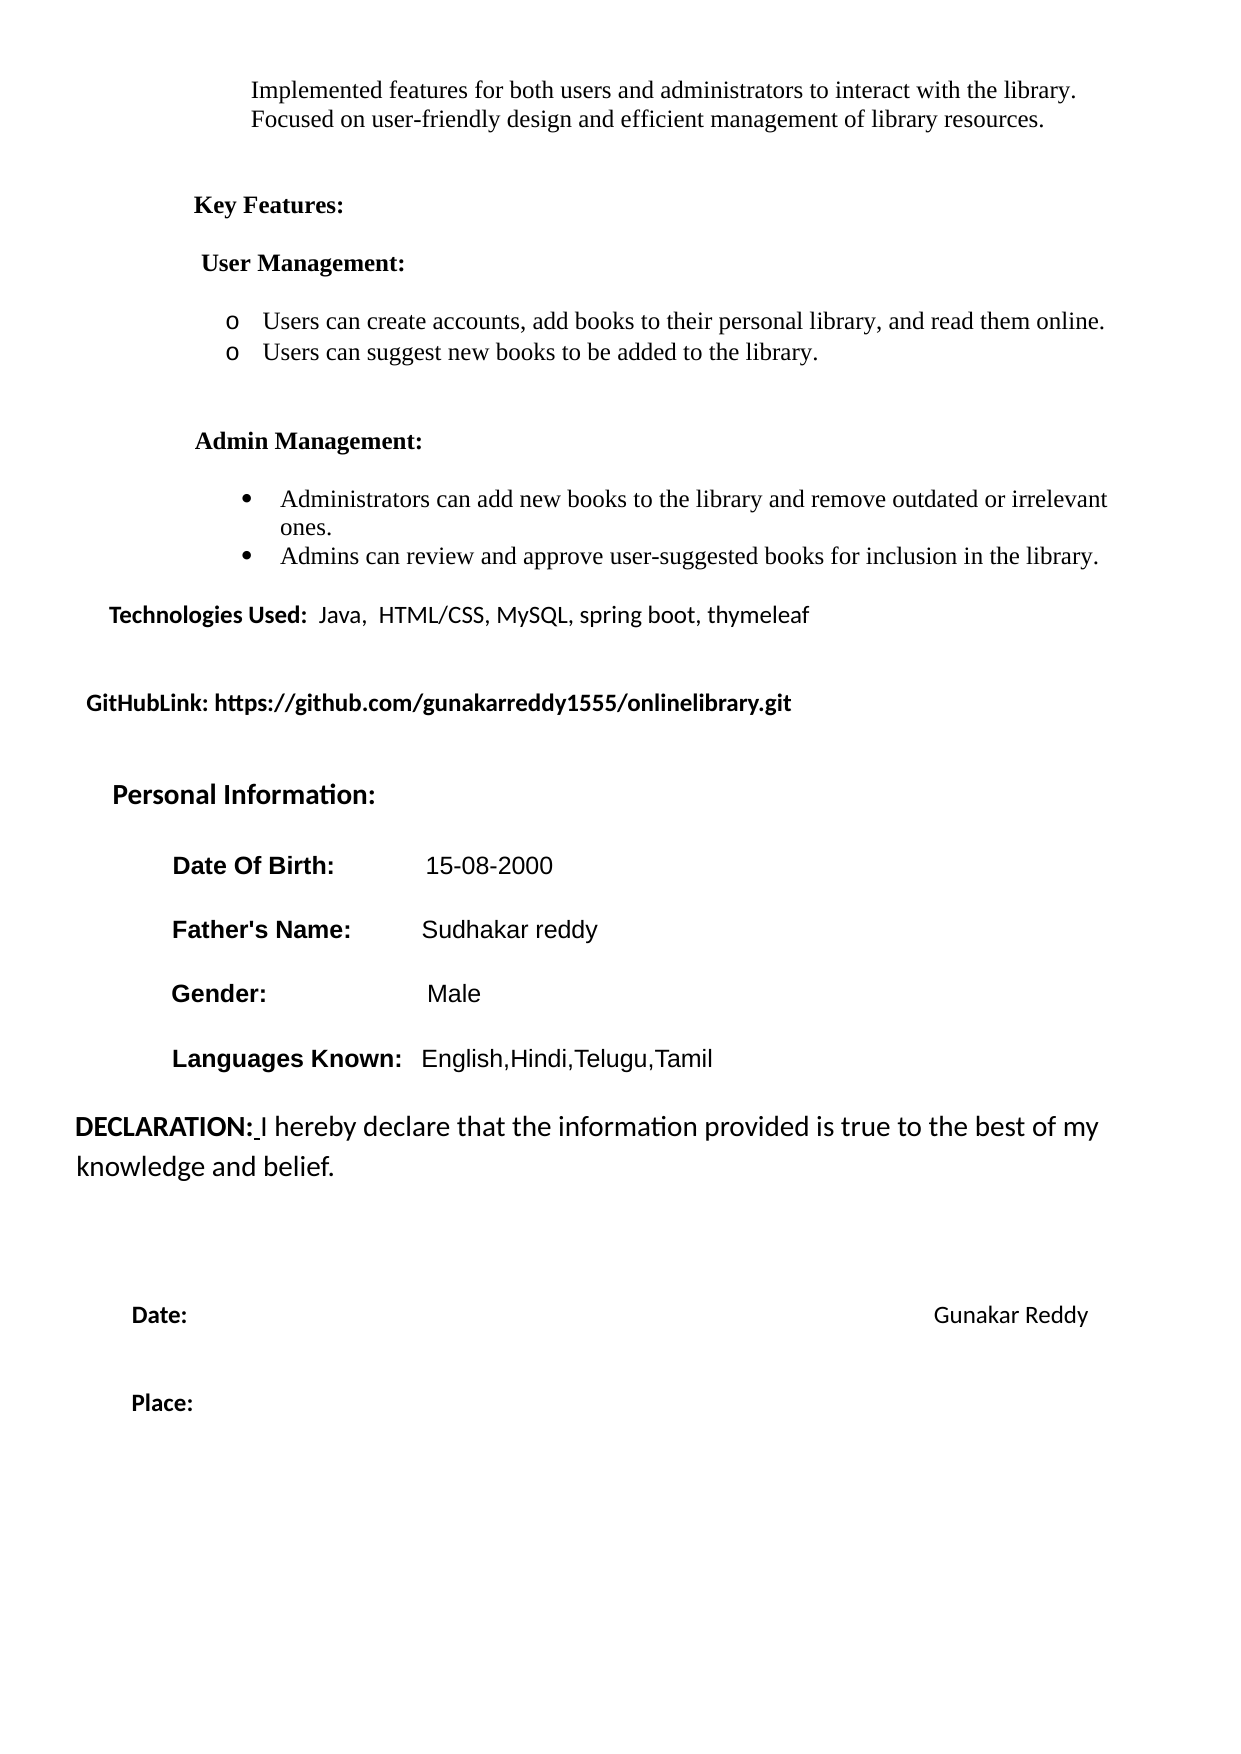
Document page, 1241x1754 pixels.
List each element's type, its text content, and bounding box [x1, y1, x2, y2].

text Place: [75, 1387, 1165, 1418]
text DECLARATION: I hereby declare that the information provided is true to the best of my knowledge and belief. [75, 1108, 1165, 1184]
text  Focused on user-friendly design and efficient management of library resources. [75, 104, 1165, 132]
list Admins can review and approve user-suggested books for inclusion in the library. [242, 541, 1165, 570]
text Key Features: [75, 190, 1165, 219]
text Father's Name: Sudhakar reddy [75, 915, 1165, 944]
text Languages Known: English,Hindi,Telugu,Tamil [75, 1044, 1165, 1072]
text  User Management: [75, 248, 1165, 277]
text  Admin Management: [75, 426, 1165, 454]
text Personal Information: [112, 776, 1165, 812]
list Administrators can add new books to the library and remove outdated or irrelevant ones. [242, 484, 1165, 541]
list Users can suggest new books to be added to the library. [225, 337, 1165, 368]
text Gender: Male [75, 979, 1165, 1008]
text Technologies Used: Java, HTML/CSS, MySQL, spring boot, thymeleaf [75, 599, 1165, 629]
text  Implemented features for both users and administrators to interact with the library. [75, 75, 1165, 104]
text Date: Gunakar Reddy [75, 1299, 1165, 1329]
list Users can create accounts, add books to their personal library, and read them online. [225, 306, 1165, 337]
text GitHubLink: https://github.com/gunakarreddy1555/onlinelibrary.git [75, 688, 1165, 718]
text Date Of Birth: 15-08-2000 [75, 851, 1165, 879]
